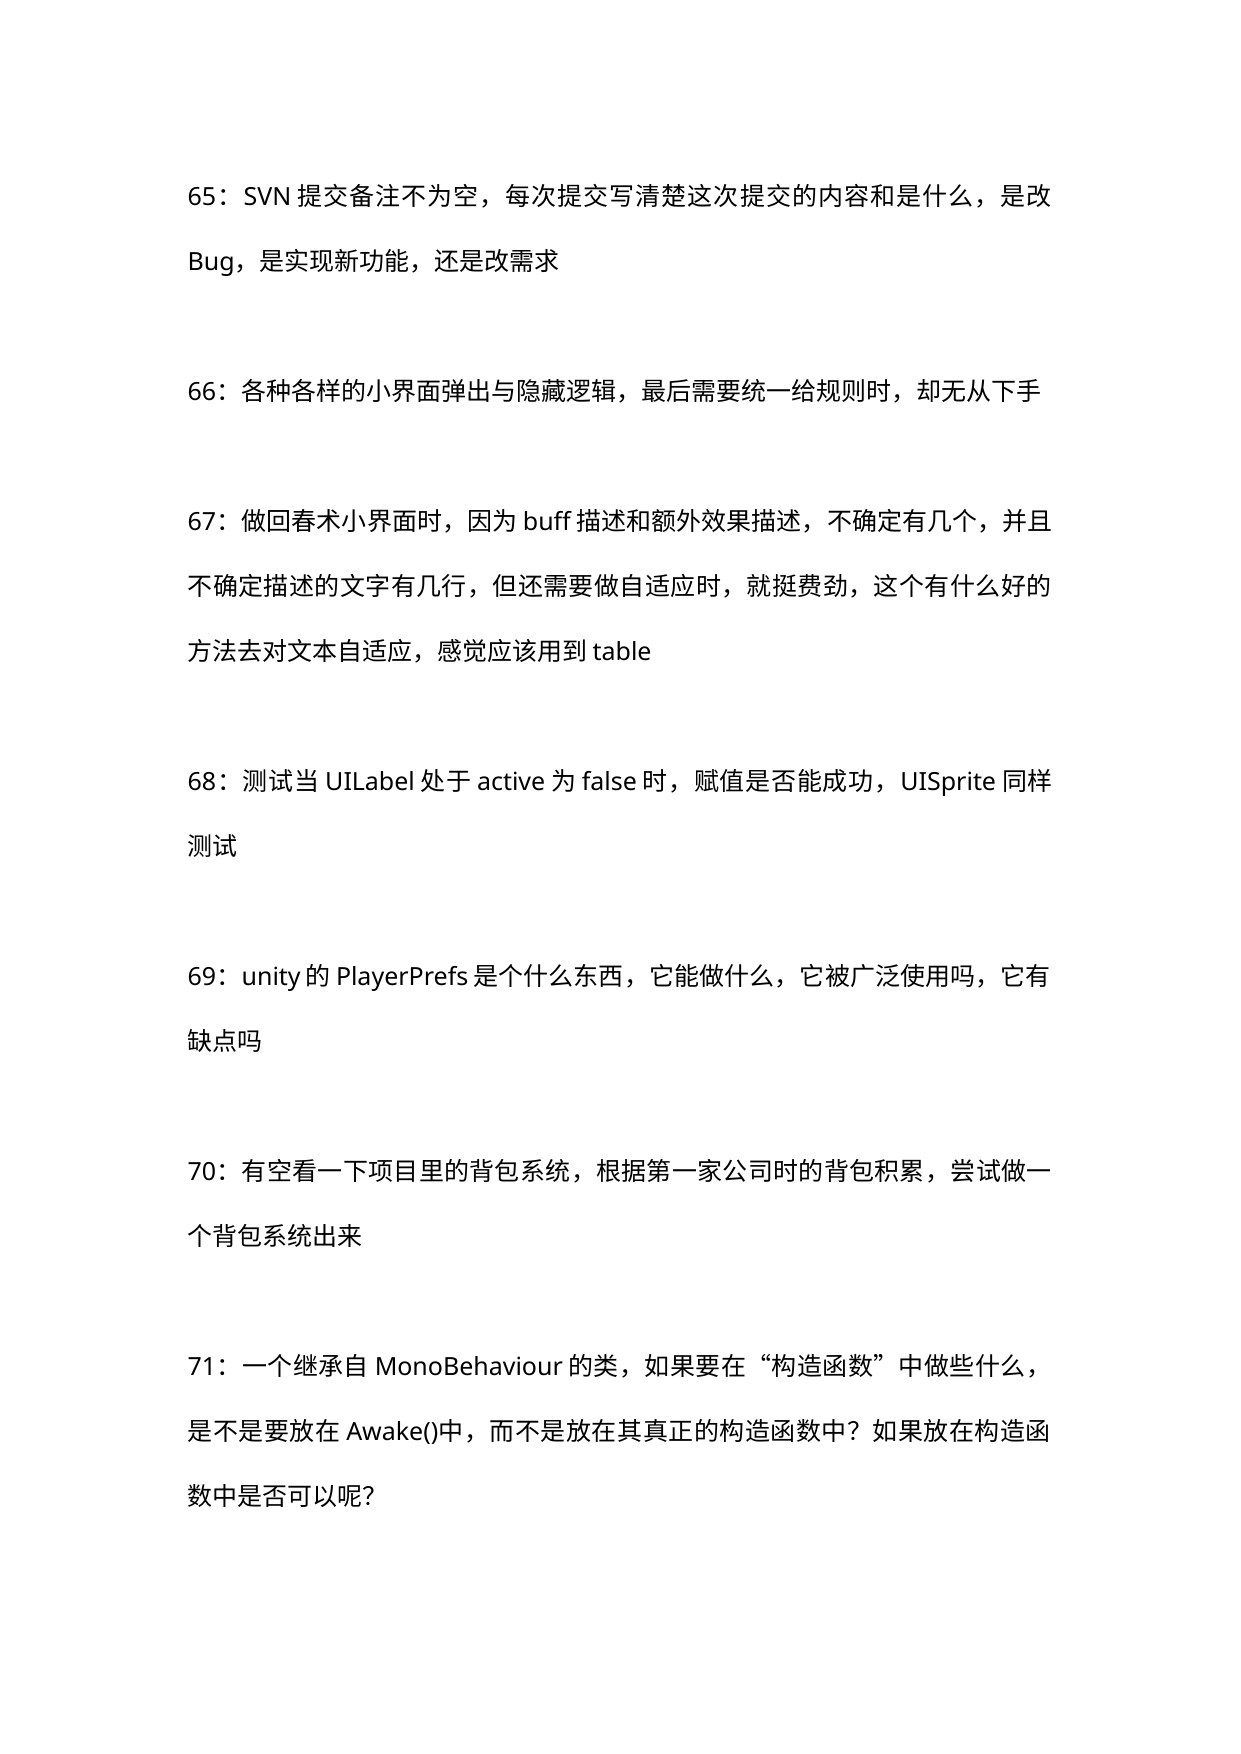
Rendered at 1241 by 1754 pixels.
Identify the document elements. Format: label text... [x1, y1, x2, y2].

text 67：做回春术小界面时，因为buff描述和额外效果描述，不确定有几个，并且不确定描述的文字有几行，但还需要做自适应时，就挺费劲，这个有什么好的方法去对文本自适应，感觉应该用到table [187, 487, 1053, 682]
text 65：SVN提交备注不为空，每次提交写清楚这次提交的内容和是什么，是改Bug，是实现新功能，还是改需求 [187, 162, 1053, 292]
text 66：各种各样的小界面弹出与隐藏逻辑，最后需要统一给规则时，却无从下手 [187, 357, 1053, 422]
text 68：测试当UILabel处于active为false时，赋值是否能成功，UISprite同样测试 [187, 747, 1053, 877]
text 69：unity的PlayerPrefs是个什么东西，它能做什么，它被广泛使用吗，它有缺点吗 [187, 942, 1053, 1072]
text 71：一个继承自MonoBehaviour的类，如果要在“构造函数”中做些什么，是不是要放在Awake()中，而不是放在其真正的构造函数中？如果放在构造函数中是否可以呢？ [187, 1332, 1053, 1527]
text 70：有空看一下项目里的背包系统，根据第一家公司时的背包积累，尝试做一个背包系统出来 [187, 1137, 1053, 1267]
